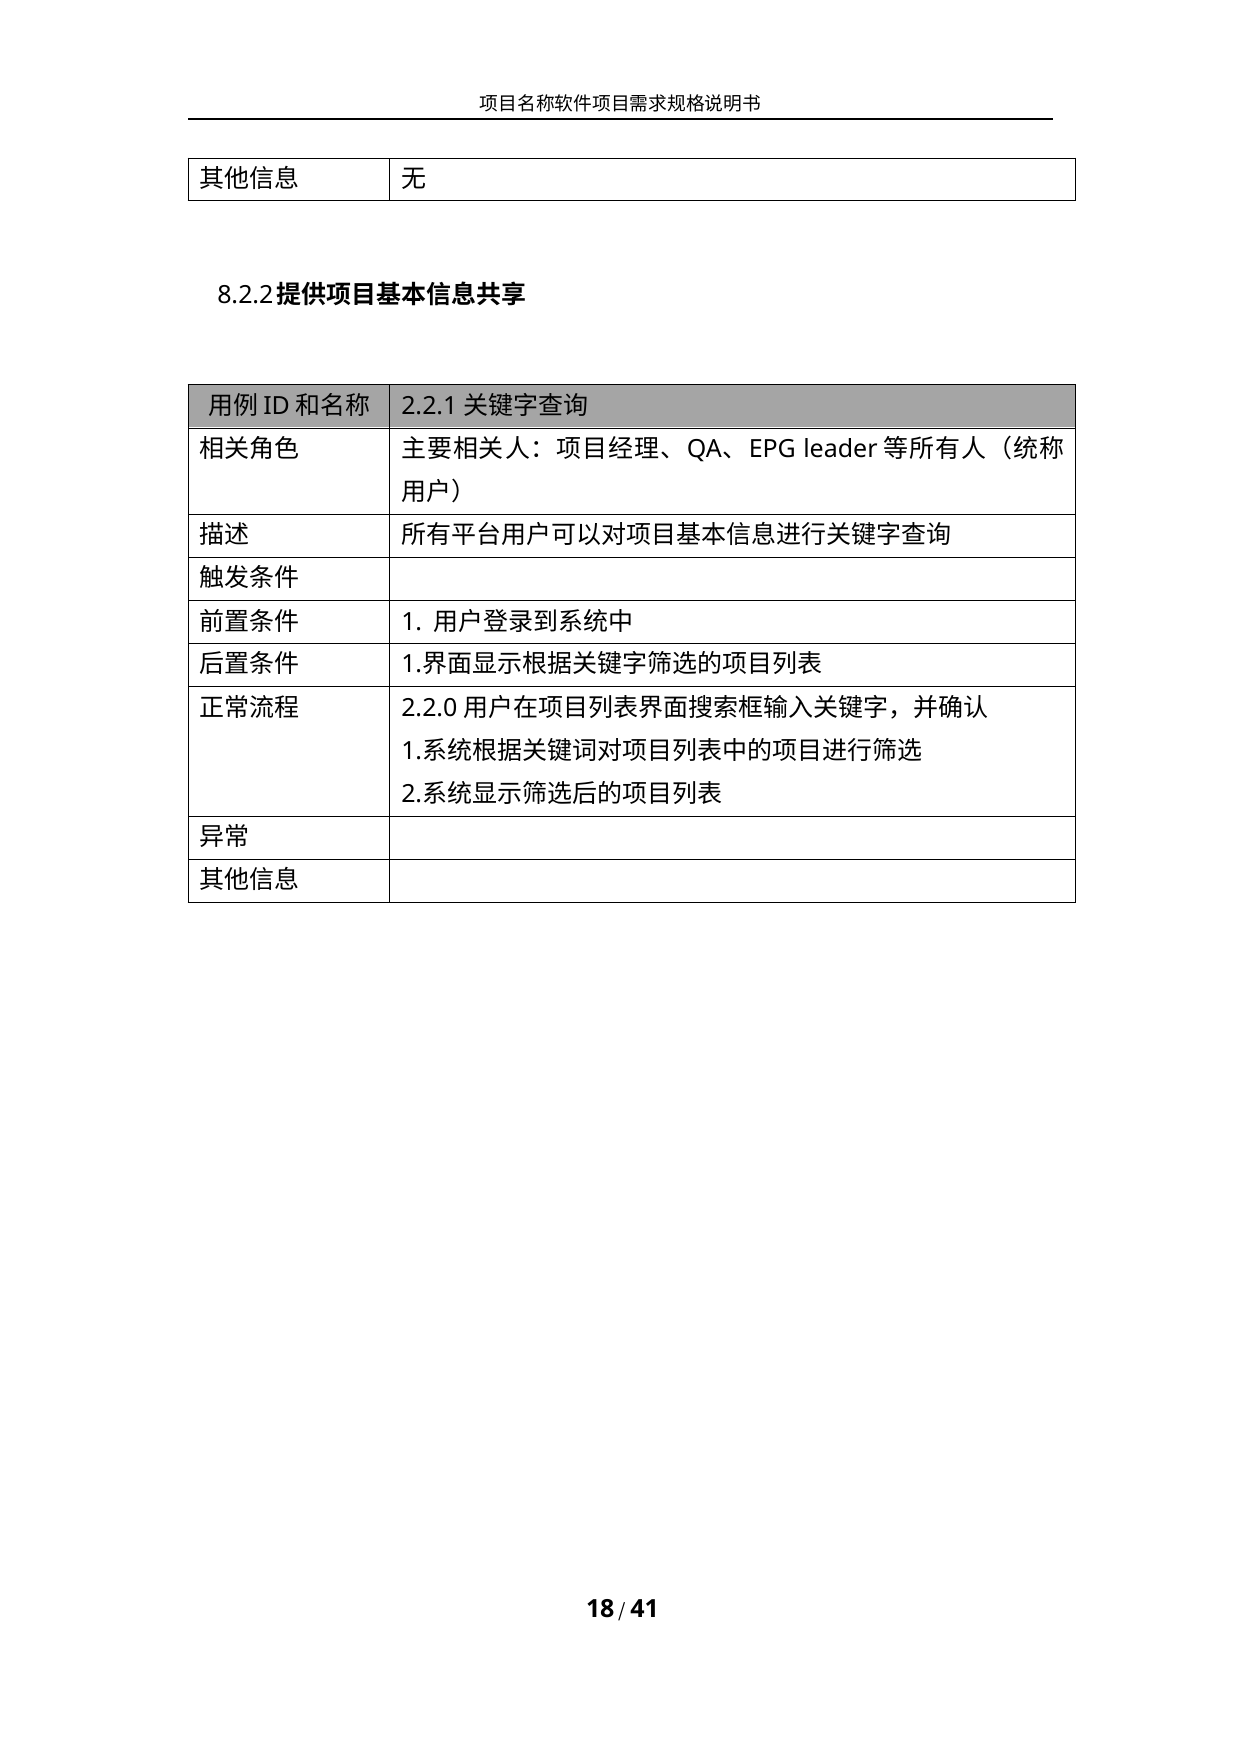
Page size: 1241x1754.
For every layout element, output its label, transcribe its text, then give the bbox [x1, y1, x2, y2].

table_cell [390, 860, 1075, 902]
table_cell 描述 [189, 515, 389, 557]
subtitle 提供项目基本信息共享 [217, 275, 1053, 311]
table_cell 2.2.0 用户在项目列表界面搜索框输入关键字，并确认 1.系统根据关键词对项目列表中的项目进行筛选 2.系统显示筛选后的项目列表 [390, 687, 1075, 816]
table_cell 正常流程 [189, 687, 389, 816]
table_cell 1.界面显示根据关键字筛选的项目列表 [390, 644, 1075, 686]
table_cell 后置条件 [189, 644, 389, 686]
table_cell 触发条件 [189, 558, 389, 600]
table_cell 其他信息 [189, 159, 389, 200]
table_header 2.2.1 关键字查询 [390, 385, 1075, 427]
table_cell 相关角色 [189, 429, 389, 514]
table_cell 用户登录到系统中 [390, 601, 1075, 643]
table_cell [390, 817, 1075, 859]
table_cell 所有平台用户可以对项目基本信息进行关键字查询 [390, 515, 1075, 557]
table_cell 前置条件 [189, 601, 389, 643]
table_cell [390, 558, 1075, 600]
table_cell 异常 [189, 817, 389, 859]
table_cell 其他信息 [189, 860, 389, 902]
table_header 用例ID和名称 [189, 385, 389, 427]
table_cell 主要相关人：项目经理、QA、EPG leader等所有人（统称用户） [390, 429, 1075, 514]
table_cell 无 [390, 159, 1075, 200]
